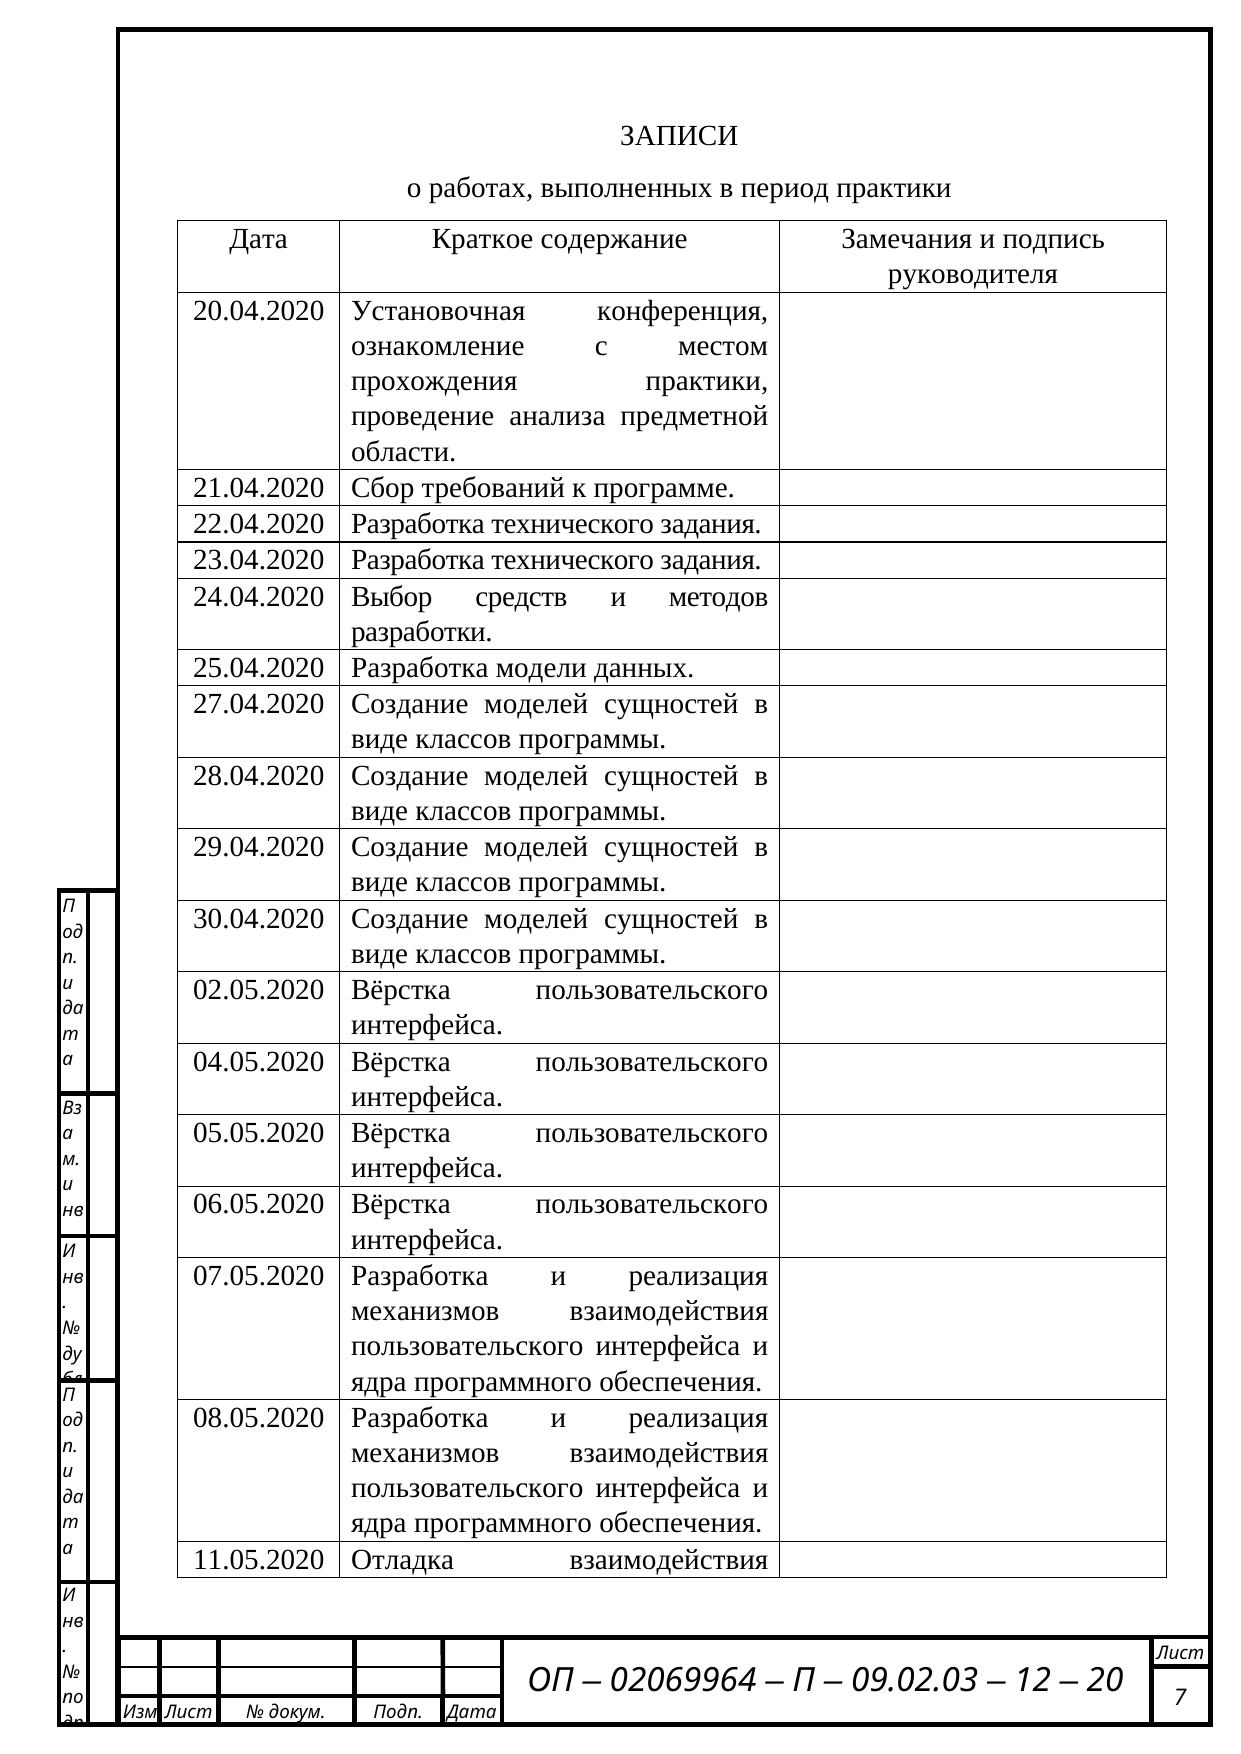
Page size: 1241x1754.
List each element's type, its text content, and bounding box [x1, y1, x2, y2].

table_cell Создание моделей сущностей в виде классов программы. [340, 901, 779, 971]
table_cell 08.05.2020 [178, 1400, 339, 1541]
table_cell 29.04.2020 [178, 829, 339, 900]
table_cell Создание моделей сущностей в виде классов программы. [340, 686, 779, 757]
table_cell [780, 1115, 1166, 1186]
table_cell [780, 543, 1166, 578]
table_cell Разработка модели данных. [340, 650, 779, 685]
table_cell 21.04.2020 [178, 470, 339, 505]
table_cell [780, 1400, 1166, 1541]
table_cell 23.04.2020 [178, 543, 339, 578]
table_cell Вёрстка пользовательского интерфейса. [340, 1115, 779, 1186]
table_cell 27.04.2020 [178, 686, 339, 757]
table_cell 25.04.2020 [178, 650, 339, 685]
table_cell Выбор средств и методов разработки. [340, 579, 779, 649]
table_cell 11.05.2020 [178, 1542, 339, 1577]
table_cell [780, 650, 1166, 685]
table_cell Разработка и реализация механизмов взаимодействия пользовательского интерфейса и ядра программного обеспечения. [340, 1400, 779, 1541]
table_cell [780, 1044, 1166, 1114]
text о работах, выполненных в период практики [177, 170, 1181, 203]
table_cell Вёрстка пользовательского интерфейса. [340, 1044, 779, 1114]
table_cell [780, 758, 1166, 828]
table_cell [780, 686, 1166, 757]
table_cell Вёрстка пользовательского интерфейса. [340, 1187, 779, 1257]
table_cell Разработка технического задания. [340, 543, 779, 578]
table_cell [780, 579, 1166, 649]
table_cell 06.05.2020 [178, 1187, 339, 1257]
table_cell Вёрстка пользовательского интерфейса. [340, 972, 779, 1043]
table_cell 22.04.2020 [178, 506, 339, 541]
table_cell 24.04.2020 [178, 579, 339, 649]
table_cell Разработка и реализация механизмов взаимодействия пользовательского интерфейса и ядра программного обеспечения. [340, 1258, 779, 1399]
table_cell [780, 506, 1166, 541]
table_cell 04.05.2020 [178, 1044, 339, 1114]
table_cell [340, 1542, 779, 1577]
table_cell 07.05.2020 [178, 1258, 339, 1399]
table_cell 30.04.2020 [178, 901, 339, 971]
table_header Дата [178, 221, 339, 292]
table_cell Создание моделей сущностей в виде классов программы. [340, 758, 779, 828]
text ЗАПИСИ [177, 118, 1181, 152]
table_cell Сбор требований к программе. [340, 470, 779, 505]
table_cell [780, 901, 1166, 971]
table_cell [780, 1187, 1166, 1257]
table_cell 02.05.2020 [178, 972, 339, 1043]
table_cell Разработка технического задания. [340, 506, 779, 541]
table_header Замечания и подпись руководителя [780, 221, 1166, 292]
table_cell [780, 1542, 1166, 1577]
table_cell [780, 1258, 1166, 1399]
table_cell 28.04.2020 [178, 758, 339, 828]
table_header Краткое содержание [340, 221, 779, 292]
table_cell [780, 293, 1166, 469]
table_cell [780, 972, 1166, 1043]
table_cell [780, 829, 1166, 900]
table_cell [780, 470, 1166, 505]
table_cell 05.05.2020 [178, 1115, 339, 1186]
table_cell 20.04.2020 [178, 293, 339, 469]
table_cell Установочная конференция, ознакомление с местом прохождения практики, проведение анализа предметной области. [340, 293, 779, 469]
table_cell Создание моделей сущностей в виде классов программы. [340, 829, 779, 900]
